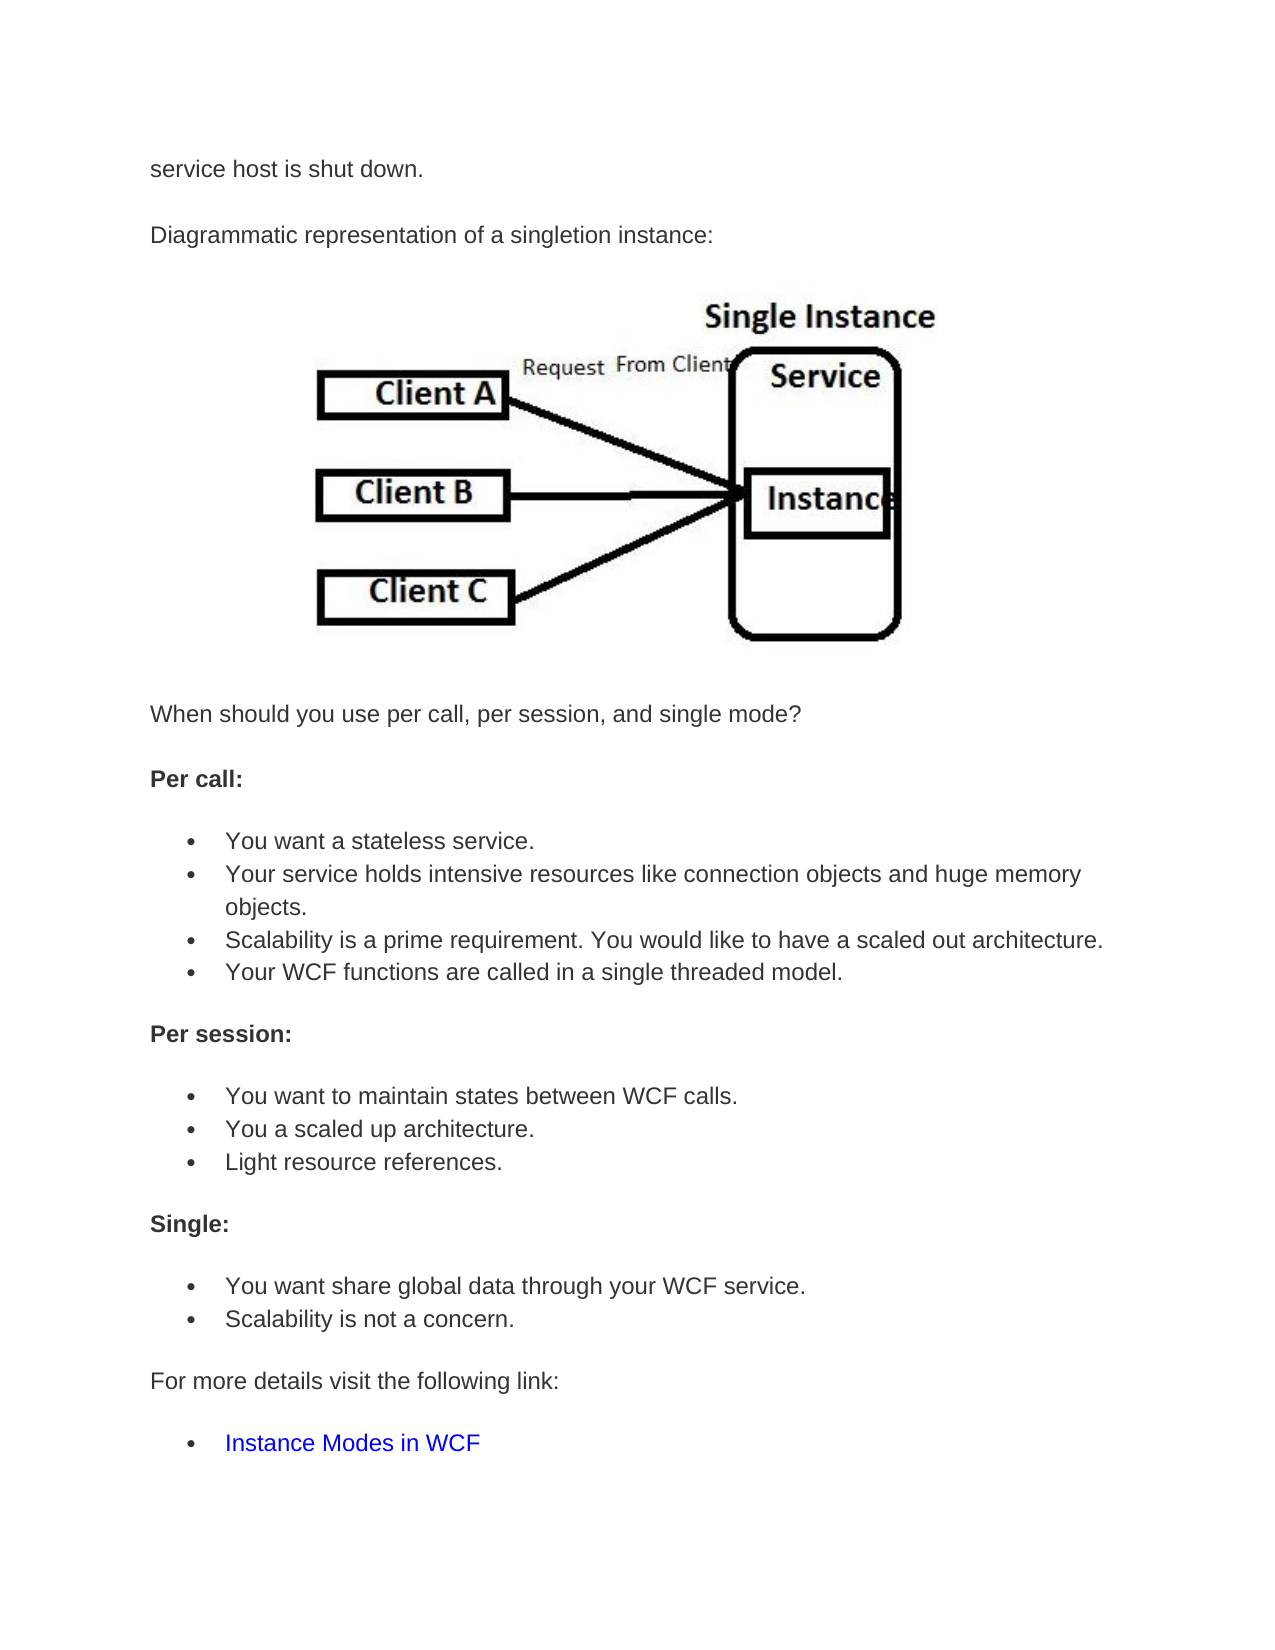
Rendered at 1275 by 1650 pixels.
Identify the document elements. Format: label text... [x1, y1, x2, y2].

list Your WCF functions are called in a single threaded model. [187, 953, 1125, 986]
list You want share global data through your WCF service. [187, 1267, 1125, 1299]
list Light resource references. [187, 1143, 1125, 1176]
list Your service holds intensive resources like connection objects and huge memory objects. [187, 855, 1125, 920]
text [150, 150, 1125, 793]
text Per session: [150, 1015, 1125, 1048]
list You a scaled up architecture. [187, 1110, 1125, 1143]
list Scalability is not a concern. [187, 1299, 1125, 1332]
text For more details visit the following link: [150, 1361, 1125, 1394]
list Instance Modes in WCF [187, 1423, 1125, 1456]
list You want a stateless service. [187, 822, 1125, 855]
list Scalability is a prime requirement. You would like to have a scaled out architecture. [187, 920, 1125, 953]
picture [150, 281, 941, 662]
list You want to maintain states between WCF calls. [187, 1077, 1125, 1110]
text Single: [150, 1205, 1125, 1237]
